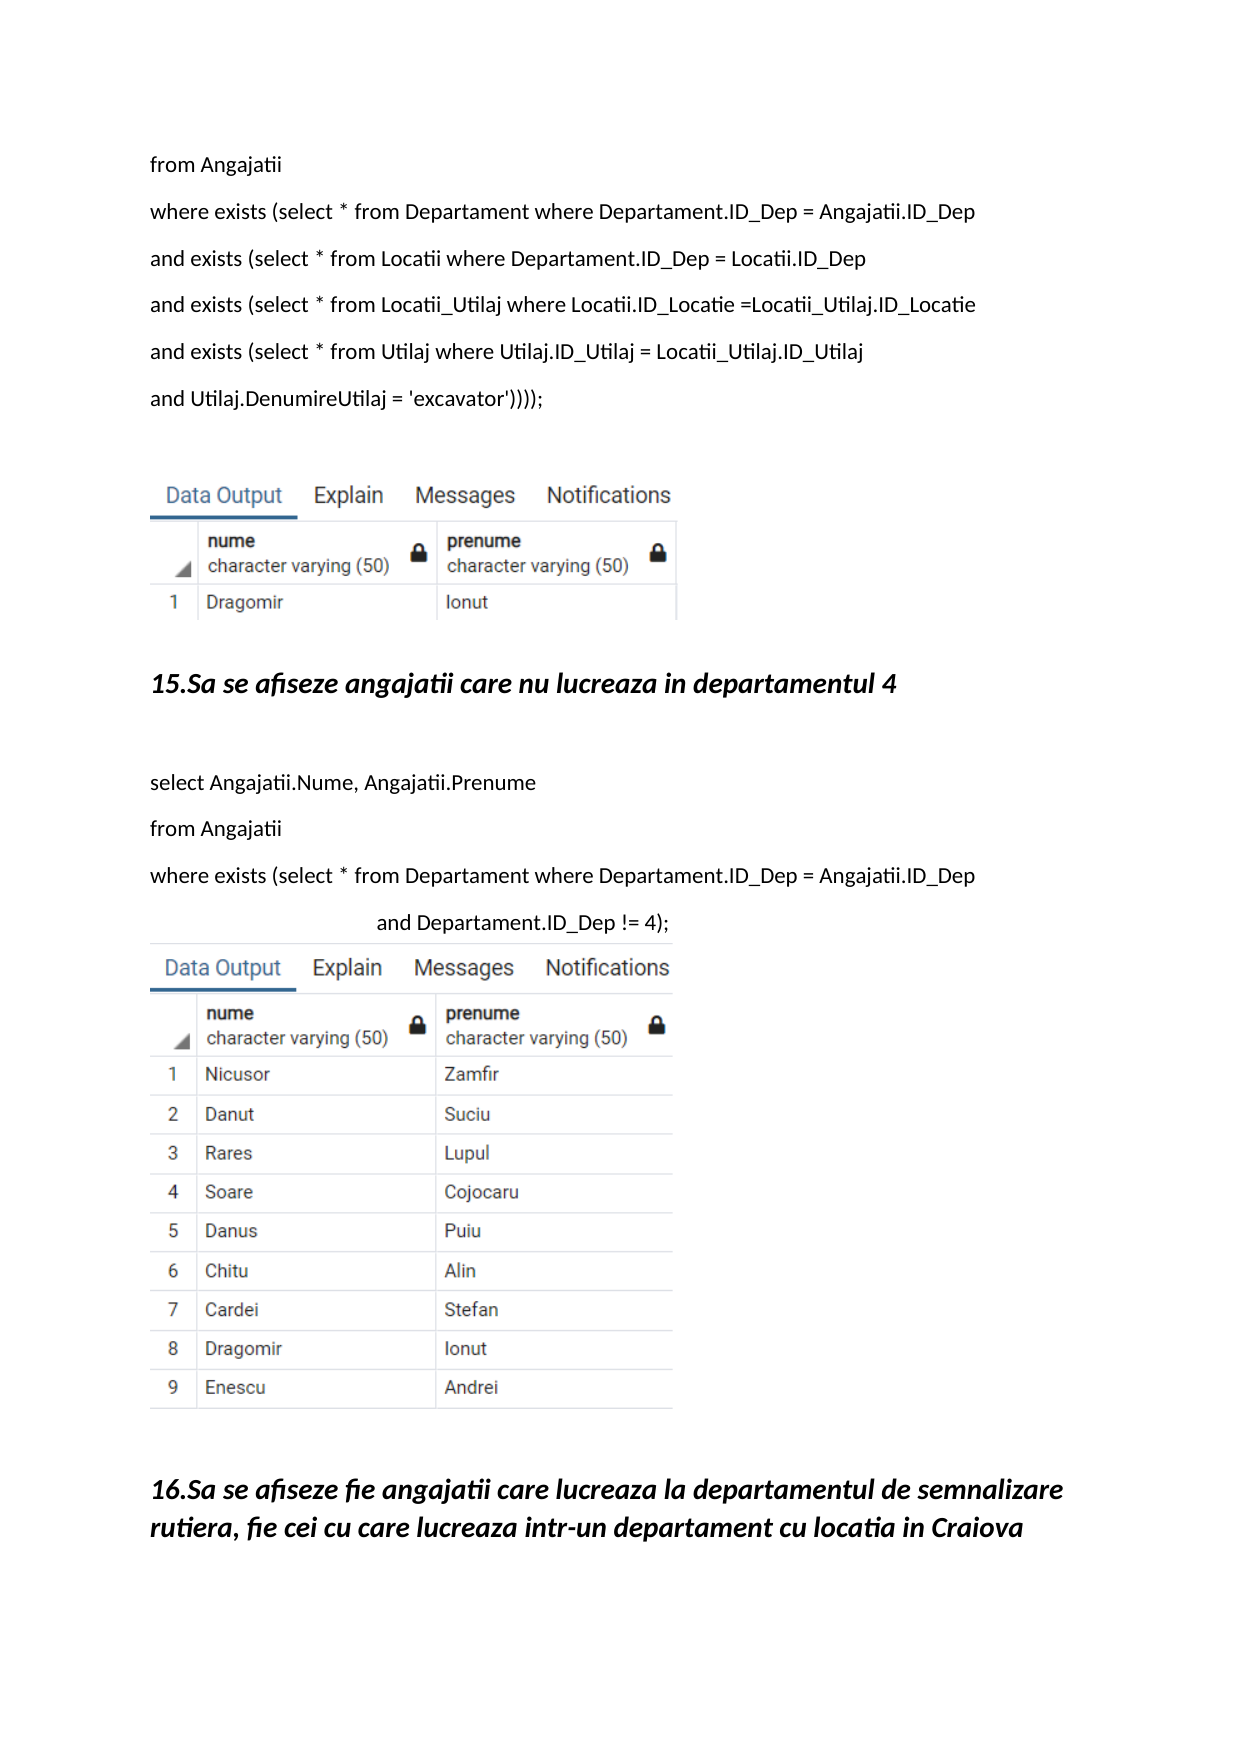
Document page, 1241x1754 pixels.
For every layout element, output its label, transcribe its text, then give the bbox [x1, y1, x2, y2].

text from Angajatii [150, 814, 1090, 842]
text and exists (select * from Locatii where Departament.ID_Dep = Locatii.ID_Dep [150, 244, 1090, 272]
text and Departament.ID_Dep != 4); [150, 908, 1090, 936]
text 16.Sa se afiseze fie angajatii care lucreaza la departamentul de semnalizare rutiera, fie cei cu care lucreaza intr-un departament cu locatia in Craiova [150, 1471, 1090, 1545]
text where exists (select * from Departament where Departament.ID_Dep = Angajatii.ID_Dep [150, 197, 1090, 225]
picture [150, 478, 678, 620]
text where exists (select * from Departament where Departament.ID_Dep = Angajatii.ID_Dep [150, 861, 1090, 889]
text and exists (select * from Utilaj where Utilaj.ID_Utilaj = Locatii_Utilaj.ID_Utilaj [150, 337, 1090, 366]
text from Angajatii [150, 150, 1090, 178]
picture [150, 943, 673, 1409]
text and Utilaj.DenumireUtilaj = 'excavator')))); [150, 384, 1090, 412]
text select Angajatii.Nume, Angajatii.Prenume [150, 768, 1090, 796]
text 15.Sa se afiseze angajatii care nu lucreaza in departamentul 4 [150, 666, 1090, 701]
text and exists (select * from Locatii_Utilaj where Locatii.ID_Locatie =Locatii_Utilaj.ID_Locatie [150, 291, 1090, 319]
